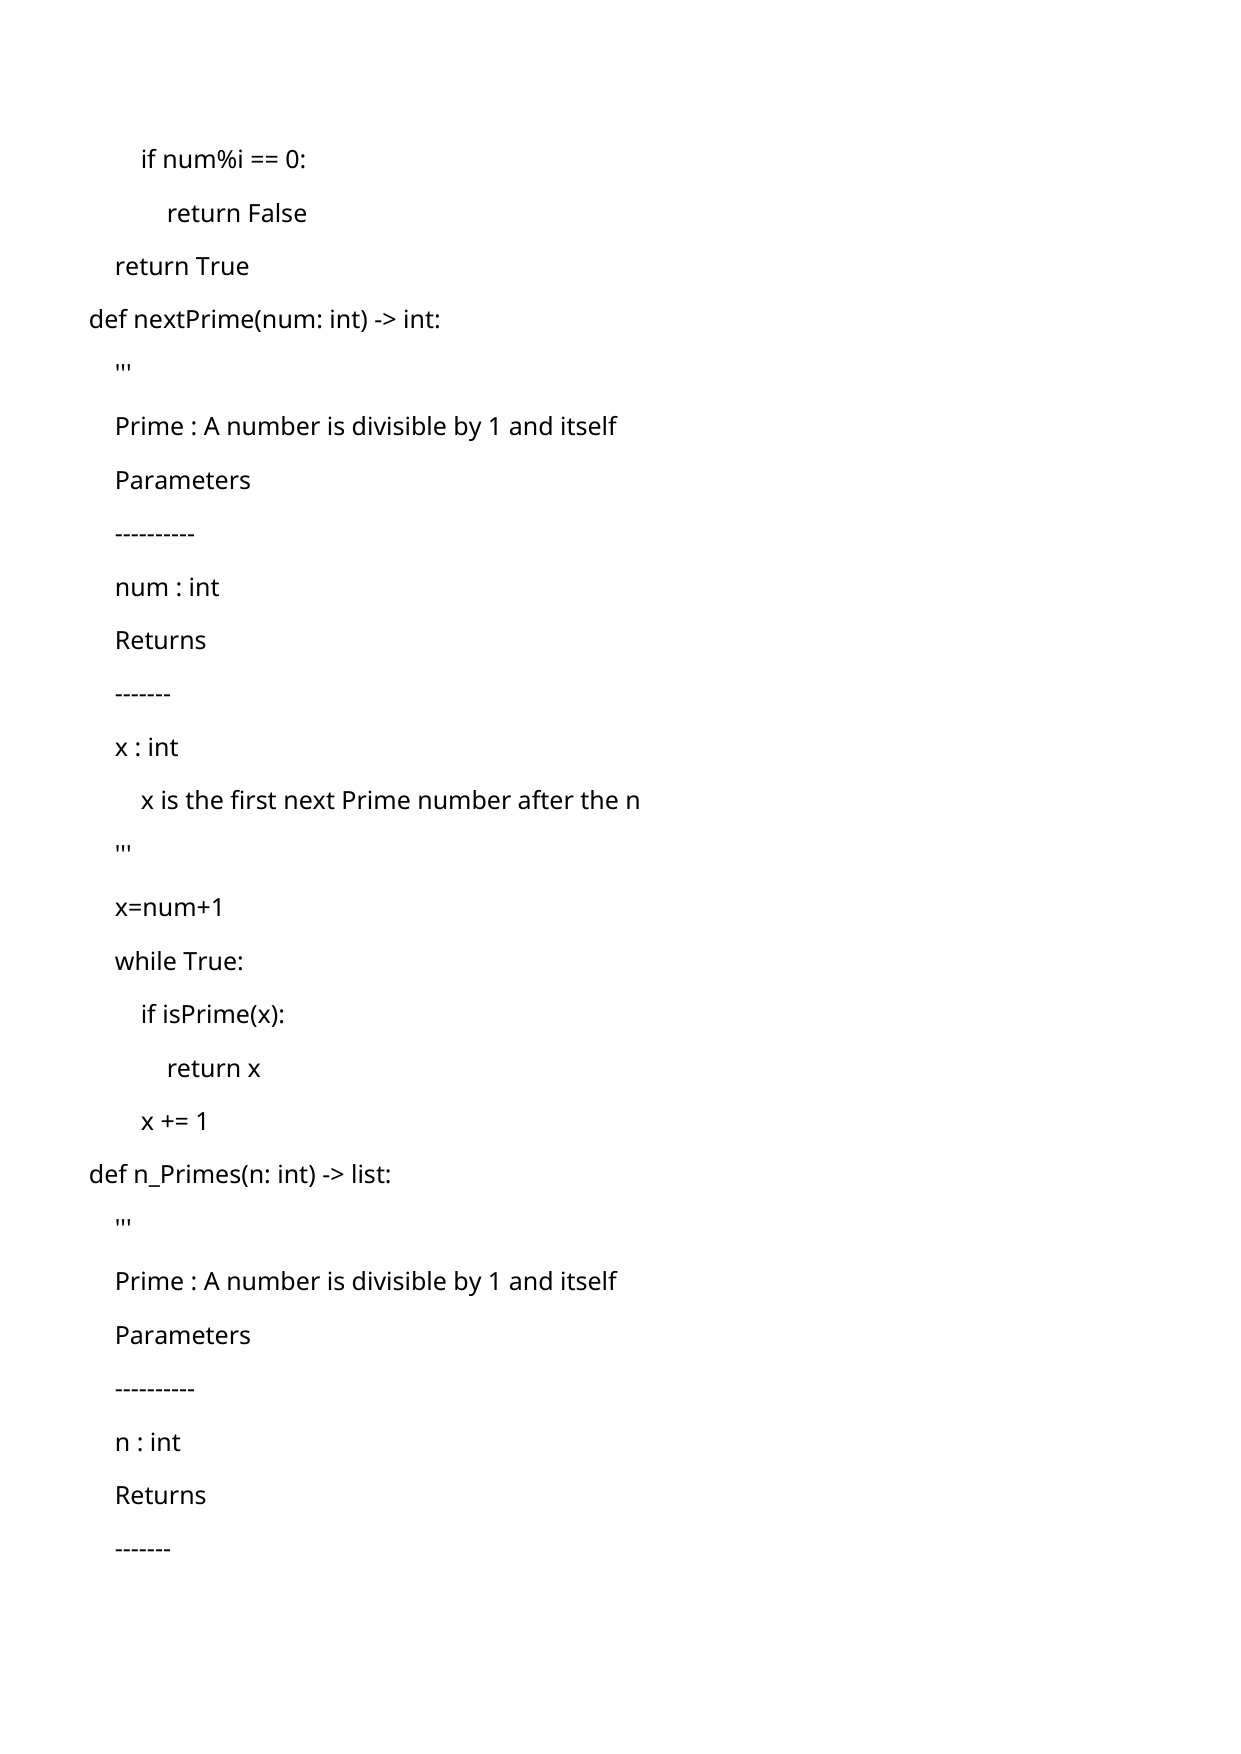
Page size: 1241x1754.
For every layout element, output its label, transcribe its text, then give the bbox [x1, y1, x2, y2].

text def n_Primes(n: int) -> list: [89, 1157, 1039, 1191]
text num : int [89, 569, 1039, 603]
text if isPrime(x): [89, 997, 1039, 1031]
text Returns [89, 623, 1039, 657]
text return x [89, 1050, 1039, 1084]
text if num%i == 0: [89, 142, 1039, 176]
text ''' [89, 356, 1039, 389]
text x += 1 [89, 1104, 1039, 1138]
text x=num+1 [89, 890, 1039, 924]
text Parameters [89, 1317, 1039, 1351]
text Returns [89, 1478, 1039, 1512]
text ------- [89, 1531, 1039, 1565]
text ''' [89, 836, 1039, 871]
text while True: [89, 943, 1039, 977]
text ''' [89, 1211, 1039, 1244]
text Prime : A number is divisible by 1 and itself [89, 409, 1039, 443]
text Prime : A number is divisible by 1 and itself [89, 1264, 1039, 1298]
text def nextPrime(num: int) -> int: [89, 302, 1039, 336]
text n : int [89, 1424, 1039, 1458]
text x is the first next Prime number after the n [89, 783, 1039, 817]
text ---------- [89, 1371, 1039, 1405]
text ------- [89, 676, 1039, 710]
text Parameters [89, 462, 1039, 496]
text return True [89, 249, 1039, 283]
text ---------- [89, 516, 1039, 550]
text return False [89, 195, 1039, 229]
text x : int [89, 729, 1039, 764]
